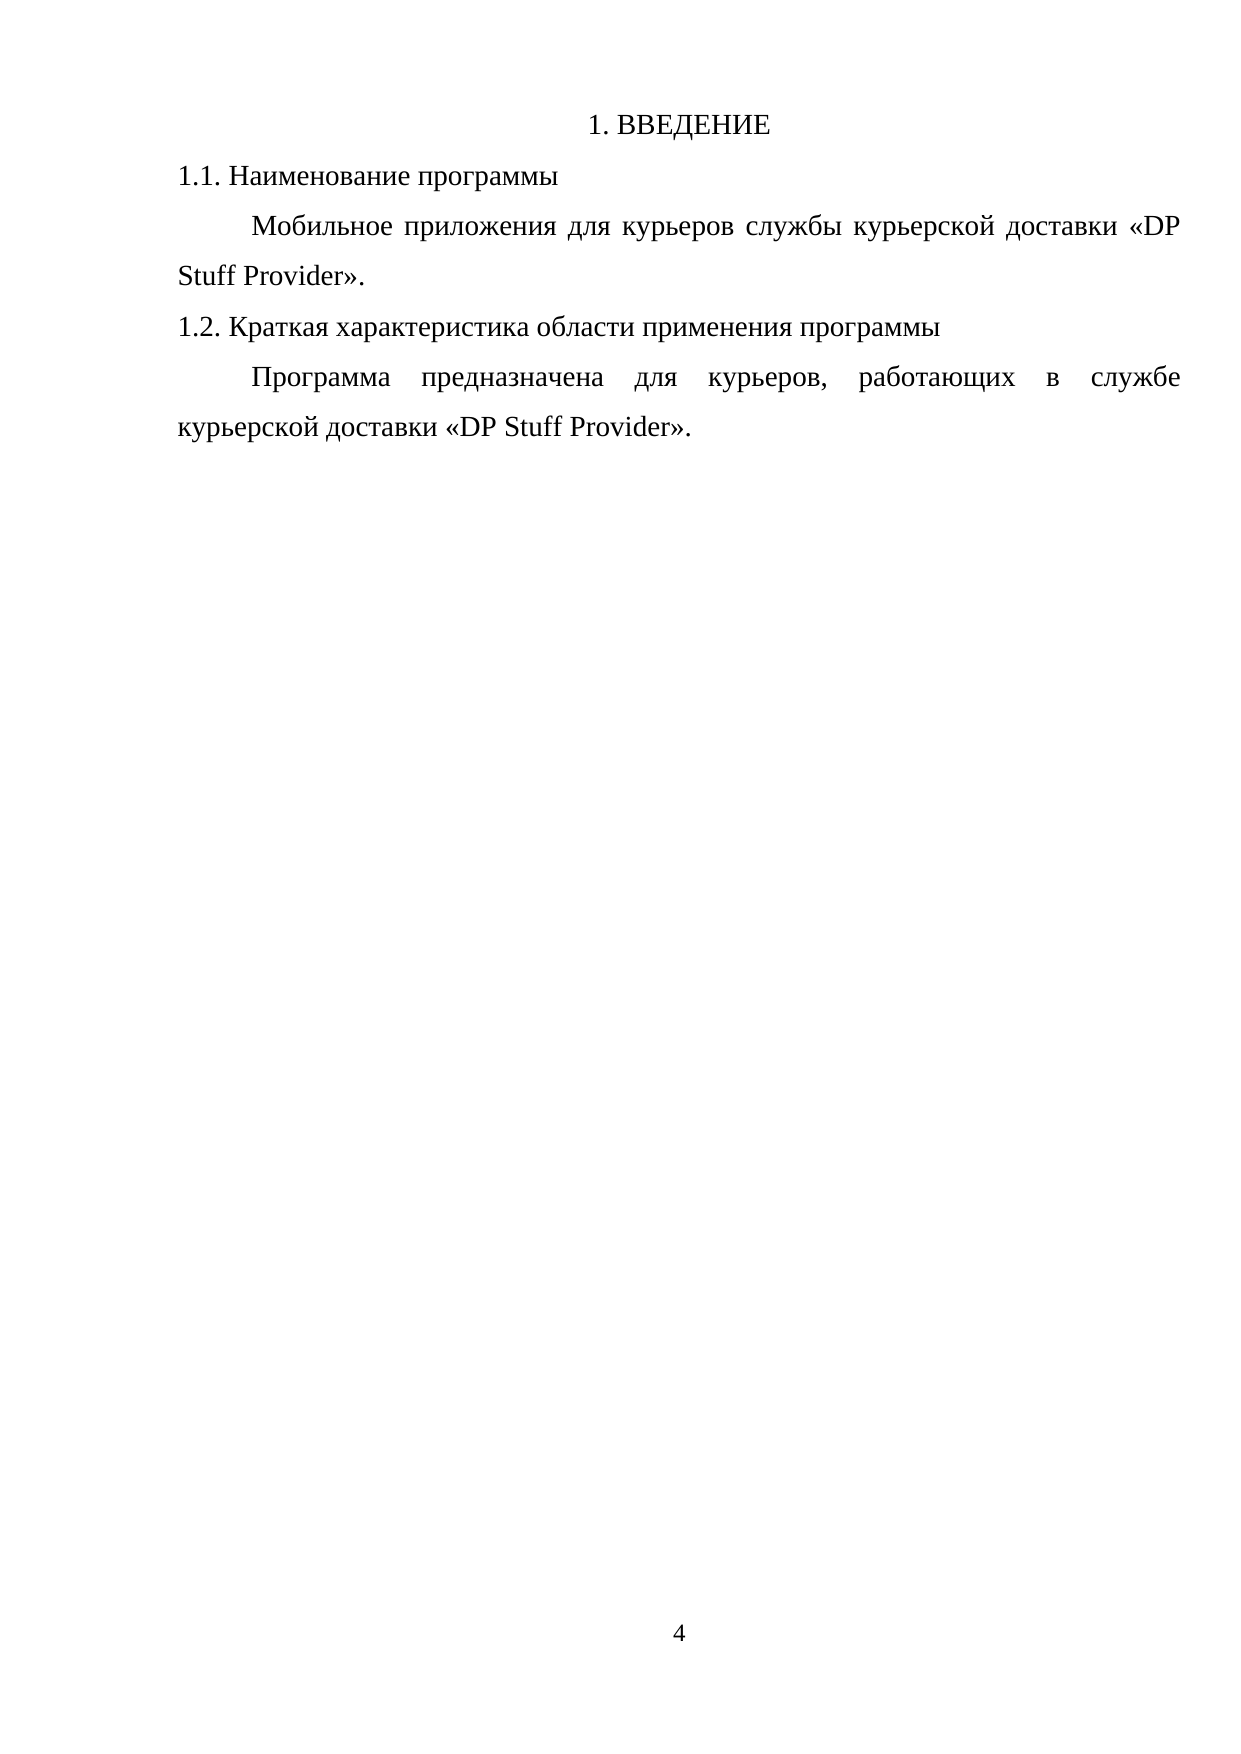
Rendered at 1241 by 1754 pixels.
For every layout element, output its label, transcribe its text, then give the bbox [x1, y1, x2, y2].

text Мобильное приложения для курьеров службы курьерской доставки «DP Stuff Provider». [177, 208, 1181, 292]
subtitle 1. ВВЕДЕНИЕ [177, 107, 1181, 141]
subtitle 1.2. Краткая характеристика области применения программы [177, 309, 1181, 342]
subtitle 1.1. Наименование программы [177, 158, 1181, 191]
text Программа предназначена для курьеров, работающих в службе курьерской доставки «DP Stuff Provider». [177, 359, 1181, 443]
